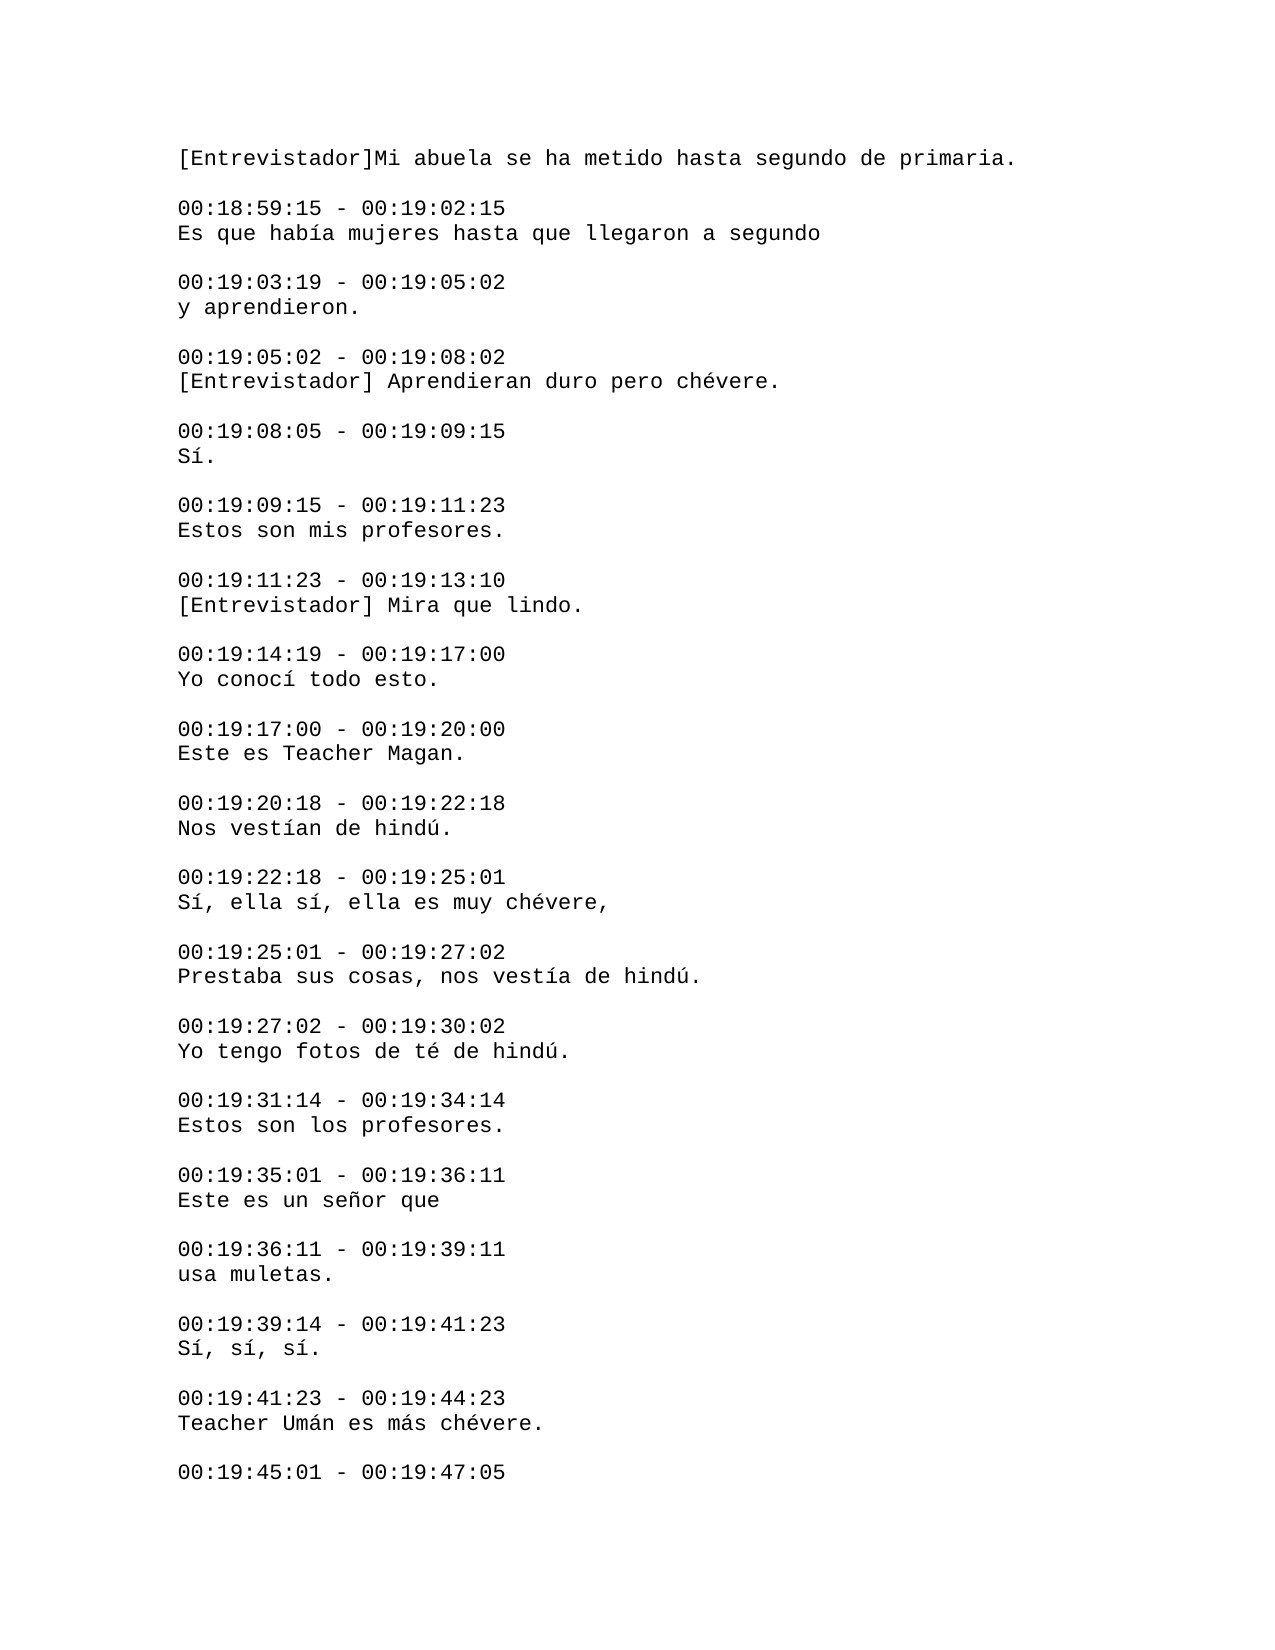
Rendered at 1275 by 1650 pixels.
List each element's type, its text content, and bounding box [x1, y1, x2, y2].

text 00:19:05:02 - 00:19:08:02 [177, 346, 1098, 371]
text 00:19:03:19 - 00:19:05:02 [177, 272, 1098, 296]
text 00:19:31:14 - 00:19:34:14 [177, 1090, 1098, 1114]
text Es que había mujeres hasta que llegaron a segundo [177, 222, 1098, 247]
text 00:19:39:14 - 00:19:41:23 [177, 1313, 1098, 1338]
text Yo conocí todo esto. [177, 668, 1098, 693]
text Nos vestían de hindú. [177, 817, 1098, 842]
text [Entrevistador]Mi abuela se ha metido hasta segundo de primaria. [177, 148, 1098, 172]
text 00:19:25:01 - 00:19:27:02 [177, 941, 1098, 966]
text Estos son mis profesores. [177, 519, 1098, 544]
text 00:19:22:18 - 00:19:25:01 [177, 867, 1098, 891]
text Sí, sí, sí. [177, 1338, 1098, 1362]
text Yo tengo fotos de té de hindú. [177, 1040, 1098, 1065]
text 00:19:14:19 - 00:19:17:00 [177, 643, 1098, 668]
text 00:19:08:05 - 00:19:09:15 [177, 420, 1098, 445]
text 00:19:36:11 - 00:19:39:11 [177, 1238, 1098, 1263]
text Este es un señor que [177, 1189, 1098, 1214]
text 00:19:27:02 - 00:19:30:02 [177, 1015, 1098, 1040]
text Sí, ella sí, ella es muy chévere, [177, 891, 1098, 916]
text Teacher Umán es más chévere. [177, 1412, 1098, 1437]
text 00:18:59:15 - 00:19:02:15 [177, 197, 1098, 222]
text [Entrevistador] Aprendieran duro pero chévere. [177, 371, 1098, 396]
text 00:19:11:23 - 00:19:13:10 [177, 569, 1098, 594]
text Este es Teacher Magan. [177, 743, 1098, 767]
text Sí. [177, 445, 1098, 470]
text 00:19:17:00 - 00:19:20:00 [177, 718, 1098, 743]
text 00:19:35:01 - 00:19:36:11 [177, 1164, 1098, 1189]
text 00:19:09:15 - 00:19:11:23 [177, 495, 1098, 519]
text 00:19:20:18 - 00:19:22:18 [177, 792, 1098, 817]
text y aprendieron. [177, 296, 1098, 321]
text [Entrevistador] Mira que lindo. [177, 594, 1098, 619]
text usa muletas. [177, 1263, 1098, 1288]
text 00:19:45:01 - 00:19:47:05 [177, 1462, 1098, 1486]
text Estos son los profesores. [177, 1114, 1098, 1139]
text 00:19:41:23 - 00:19:44:23 [177, 1387, 1098, 1412]
text Prestaba sus cosas, nos vestía de hindú. [177, 966, 1098, 991]
